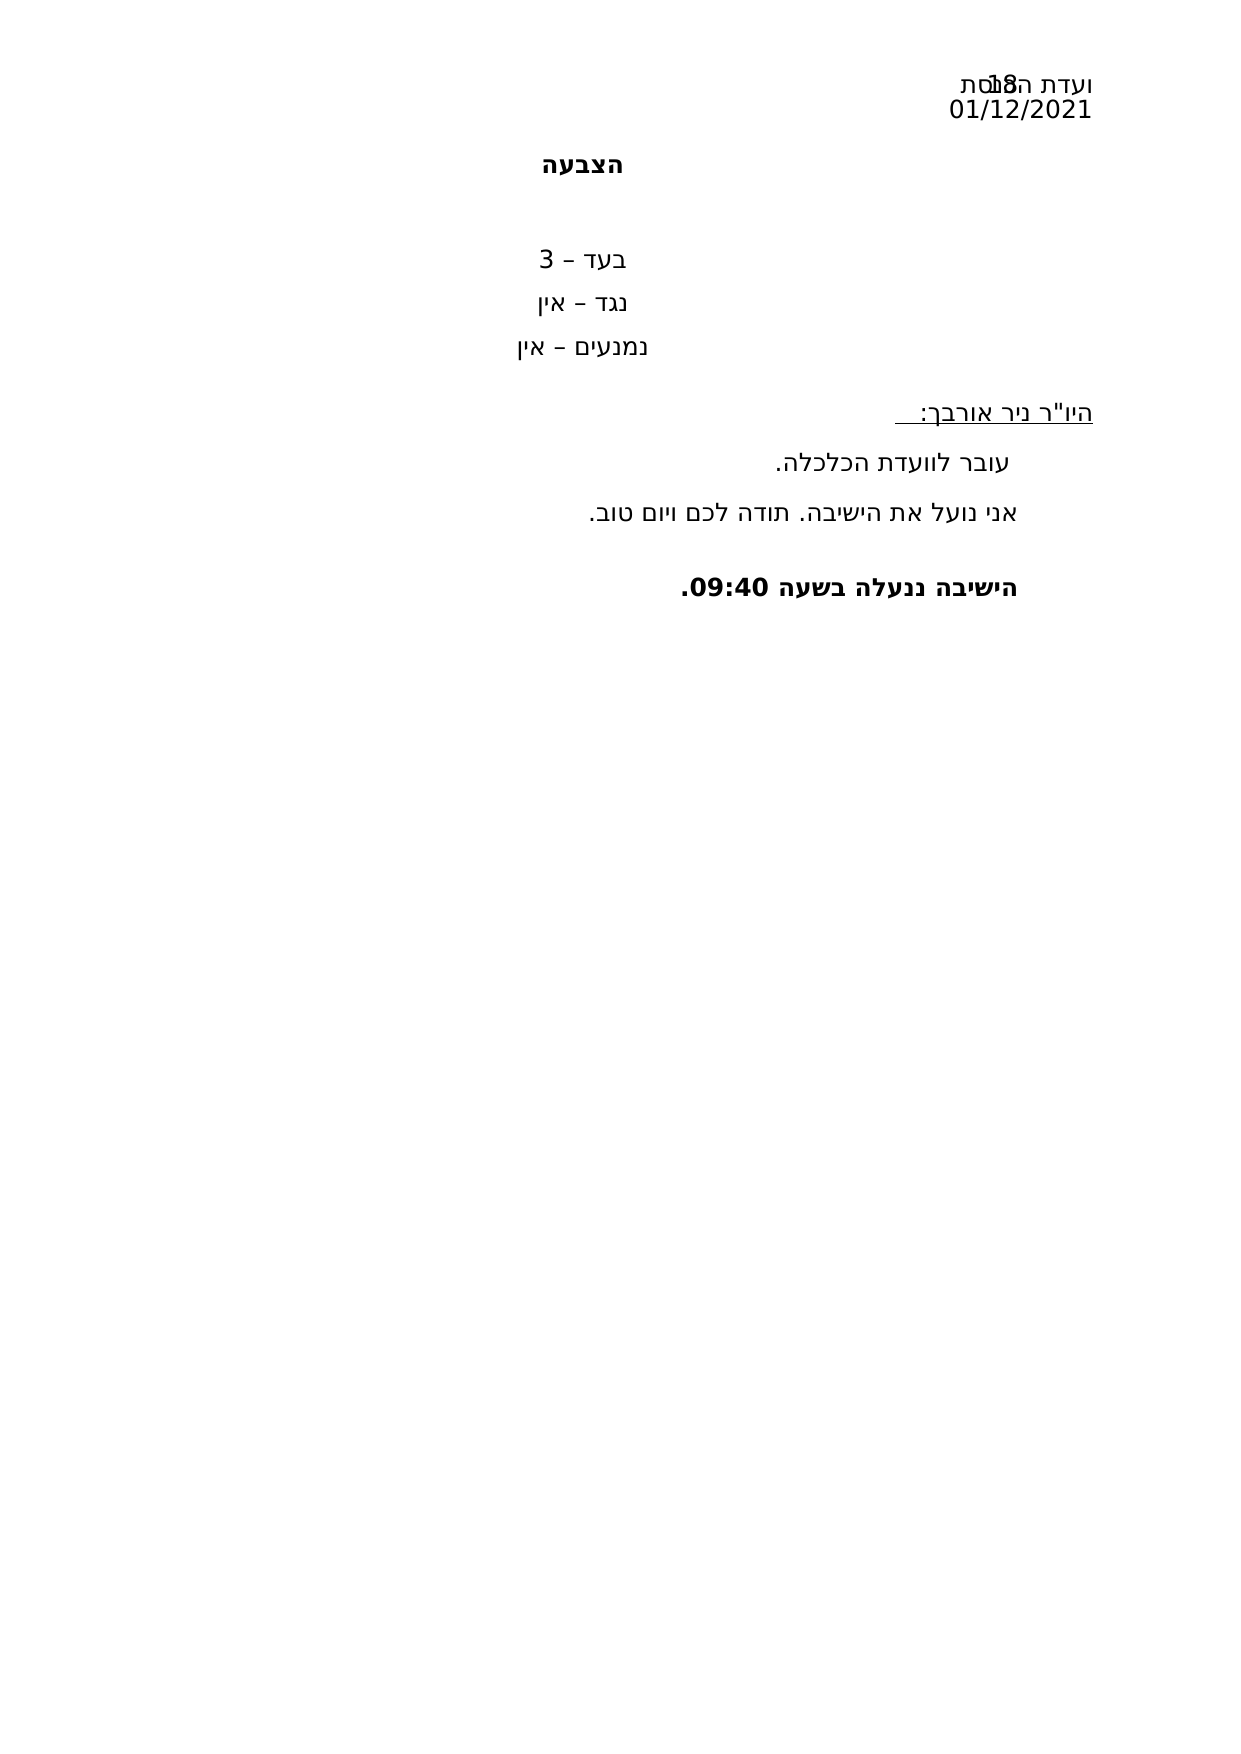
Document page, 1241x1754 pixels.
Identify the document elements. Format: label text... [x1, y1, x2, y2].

text עובר לוועדת הכלכלה. [147, 451, 1093, 476]
text הצבעה [147, 150, 1093, 179]
text נמנעים – אין [147, 332, 1093, 361]
text נגד – אין [147, 288, 1093, 318]
text בעד – 3 [147, 245, 1093, 274]
text << יור >> היו"ר ניר אורבך: << יור >> [147, 401, 1093, 426]
text אני נועל את הישיבה. תודה לכם ויום טוב. [147, 501, 1093, 526]
text << סיום >> הישיבה ננעלה בשעה 09:40. << סיום >> [147, 576, 1093, 601]
